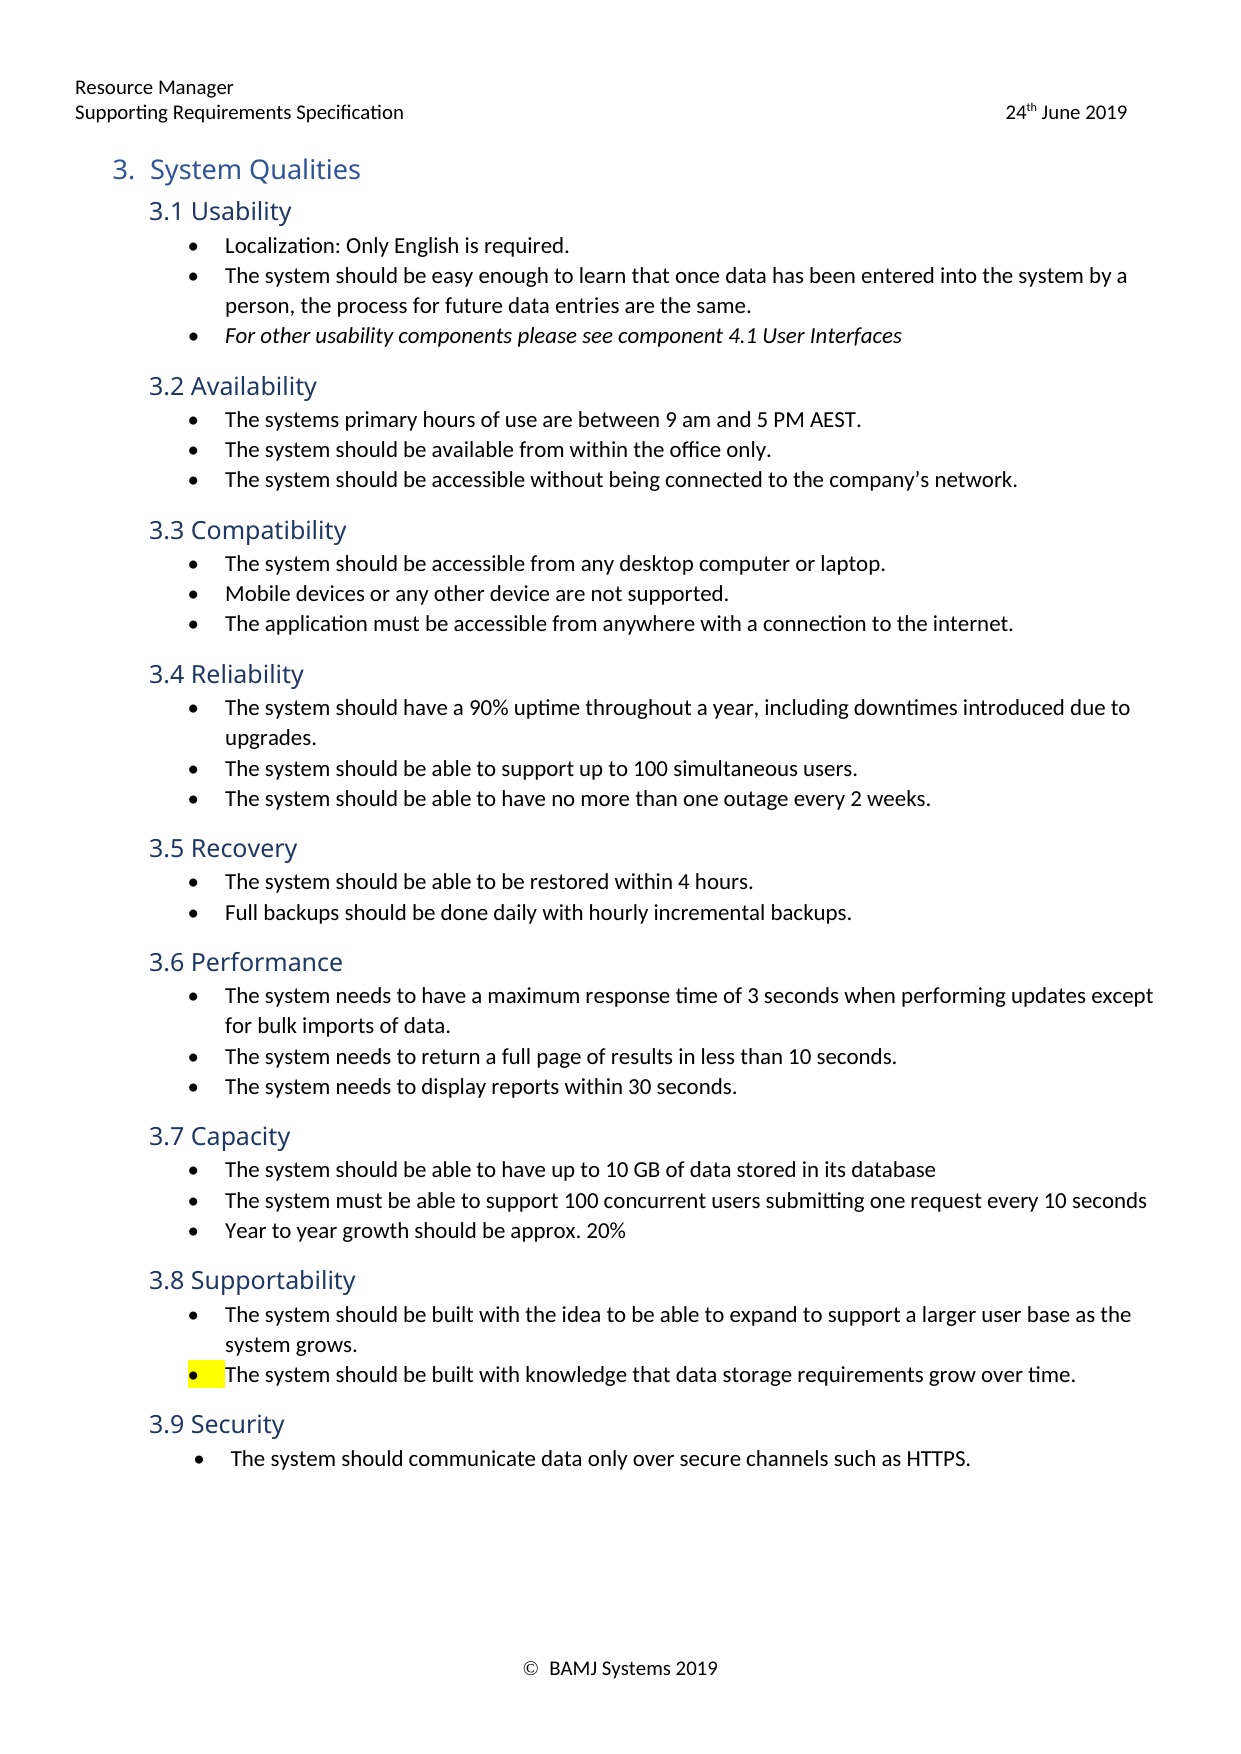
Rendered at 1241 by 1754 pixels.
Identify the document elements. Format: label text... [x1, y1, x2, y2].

subtitle 3.8 Supportability [75, 1263, 1165, 1297]
list Mobile devices or any other device are not supported. [187, 579, 1165, 607]
list The system should be able to have up to 10 GB of data stored in its database [187, 1156, 1165, 1184]
list The system should have a 90% uptime throughout a year, including downtimes introduced due to upgrades. [187, 693, 1165, 751]
subtitle 3.5 Recovery [75, 831, 1165, 865]
subtitle System Qualities [112, 150, 1165, 187]
list The system should communicate data only over secure channels such as HTTPS. [193, 1444, 1165, 1472]
subtitle 3.7 Capacity [75, 1119, 1165, 1153]
list The system should be able to have no more than one outage every 2 weeks. [187, 784, 1165, 812]
subtitle 3.6 Performance [75, 944, 1165, 979]
list Year to year growth should be approx. 20% [187, 1216, 1165, 1244]
list The system should be able to be restored within 4 hours. [187, 867, 1165, 896]
list Full backups should be done daily with hourly incremental backups. [187, 898, 1165, 926]
list The system should be built with the idea to be able to expand to support a larger user base as the system grows. [187, 1300, 1165, 1358]
list The system must be able to support 100 concurrent users submitting one request every 10 seconds [187, 1186, 1165, 1214]
subtitle 3.3 Compatibility [75, 512, 1165, 546]
list For other usability components please see component 4.1 User Interfaces [187, 321, 1165, 349]
list The system should be built with knowledge that data storage requirements grow over time. [225, 1360, 1165, 1388]
list Localization: Only English is required. [187, 231, 1165, 259]
subtitle 3.2 Availability [75, 368, 1165, 402]
list The system should be available from within the office only. [187, 435, 1165, 463]
list The application must be accessible from anywhere with a connection to the internet. [187, 609, 1165, 638]
subtitle 3.1 Usability [75, 194, 1165, 228]
subtitle 3.4 Reliability [75, 656, 1165, 691]
list The system should be accessible without being connected to the company’s network. [187, 466, 1165, 493]
list The system should be able to support up to 100 simultaneous users. [187, 754, 1165, 782]
subtitle 3.9 Security [75, 1407, 1165, 1441]
list The systems primary hours of use are between 9 am and 5 PM AEST. [187, 405, 1165, 433]
list The system needs to display reports within 30 seconds. [187, 1072, 1165, 1100]
list The system should be easy enough to learn that once data has been entered into the system by a person, the process for future data entries are the same. [187, 261, 1165, 319]
list The system needs to have a maximum response time of 3 seconds when performing updates except for bulk imports of data. [187, 981, 1165, 1039]
list The system needs to return a full page of results in less than 10 seconds. [187, 1042, 1165, 1070]
list The system should be accessible from any desktop computer or laptop. [187, 549, 1165, 577]
